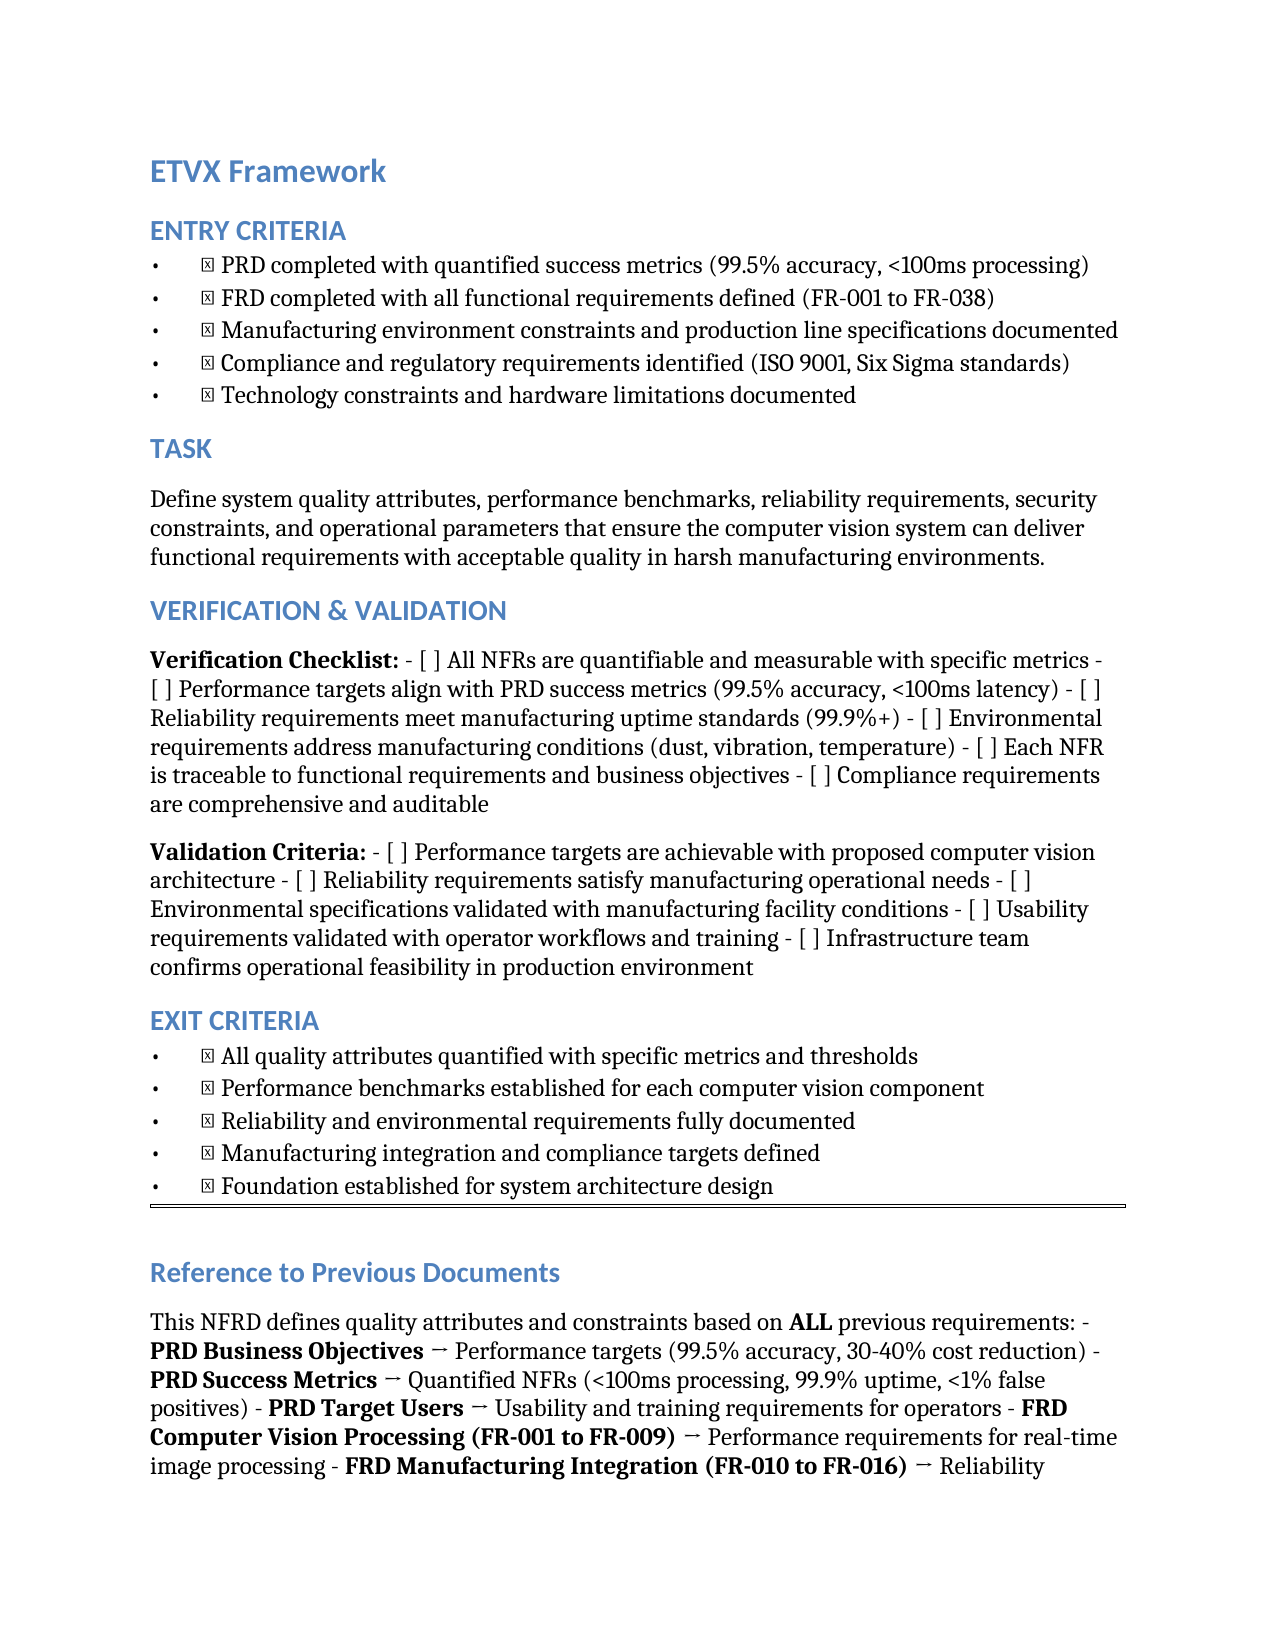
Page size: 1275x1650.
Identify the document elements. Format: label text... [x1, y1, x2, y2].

list ✅ Compliance and regulatory requirements identified (ISO 9001, Six Sigma standards) [150, 348, 1125, 377]
text Verification Checklist: - [ ] All NFRs are quantifiable and measurable with specific metrics - [ ] Performance targets align with PRD success metrics (99.5% accuracy, <100ms latency) - [ ] Reliability requirements meet manufacturing uptime standards (99.9%+) - [ ] Environmental requirements address manufacturing conditions (dust, vibration, temperature) - [ ] Each NFR is traceable to functional requirements and business objectives - [ ] Compliance requirements are comprehensive and auditable [150, 646, 1125, 819]
text Define system quality attributes, performance benchmarks, reliability requirements, security constraints, and operational parameters that ensure the computer vision system can deliver functional requirements with acceptable quality in harsh manufacturing environments. [150, 485, 1125, 571]
subtitle Reference to Previous Documents [150, 1254, 1125, 1289]
list ✅ PRD completed with quantified success metrics (99.5% accuracy, <100ms processing) [150, 251, 1125, 280]
subtitle ENTRY CRITERIA [150, 212, 1125, 247]
subtitle VERIFICATION & VALIDATION [150, 592, 1125, 628]
subtitle EXIT CRITERIA [150, 1002, 1125, 1038]
list ✅ Performance benchmarks established for each computer vision component [150, 1074, 1125, 1103]
list ✅ Technology constraints and hardware limitations documented [150, 381, 1125, 410]
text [150, 1308, 1125, 1481]
subtitle TASK [150, 431, 1125, 466]
list ✅ Manufacturing integration and compliance targets defined [150, 1139, 1125, 1168]
list ✅ Manufacturing environment constraints and production line specifications documented [150, 316, 1125, 345]
list ✅ Reliability and environmental requirements fully documented [150, 1107, 1125, 1135]
list ✅ Foundation established for system architecture design [150, 1172, 1125, 1200]
subtitle ETVX Framework [150, 150, 1125, 191]
list ✅ FRD completed with all functional requirements defined (FR-001 to FR-038) [150, 283, 1125, 312]
text Validation Criteria: - [ ] Performance targets are achievable with proposed computer vision architecture - [ ] Reliability requirements satisfy manufacturing operational needs - [ ] Environmental specifications validated with manufacturing facility conditions - [ ] Usability requirements validated with operator workflows and training - [ ] Infrastructure team confirms operational feasibility in production environment [150, 838, 1125, 981]
list ✅ All quality attributes quantified with specific metrics and thresholds [150, 1042, 1125, 1070]
